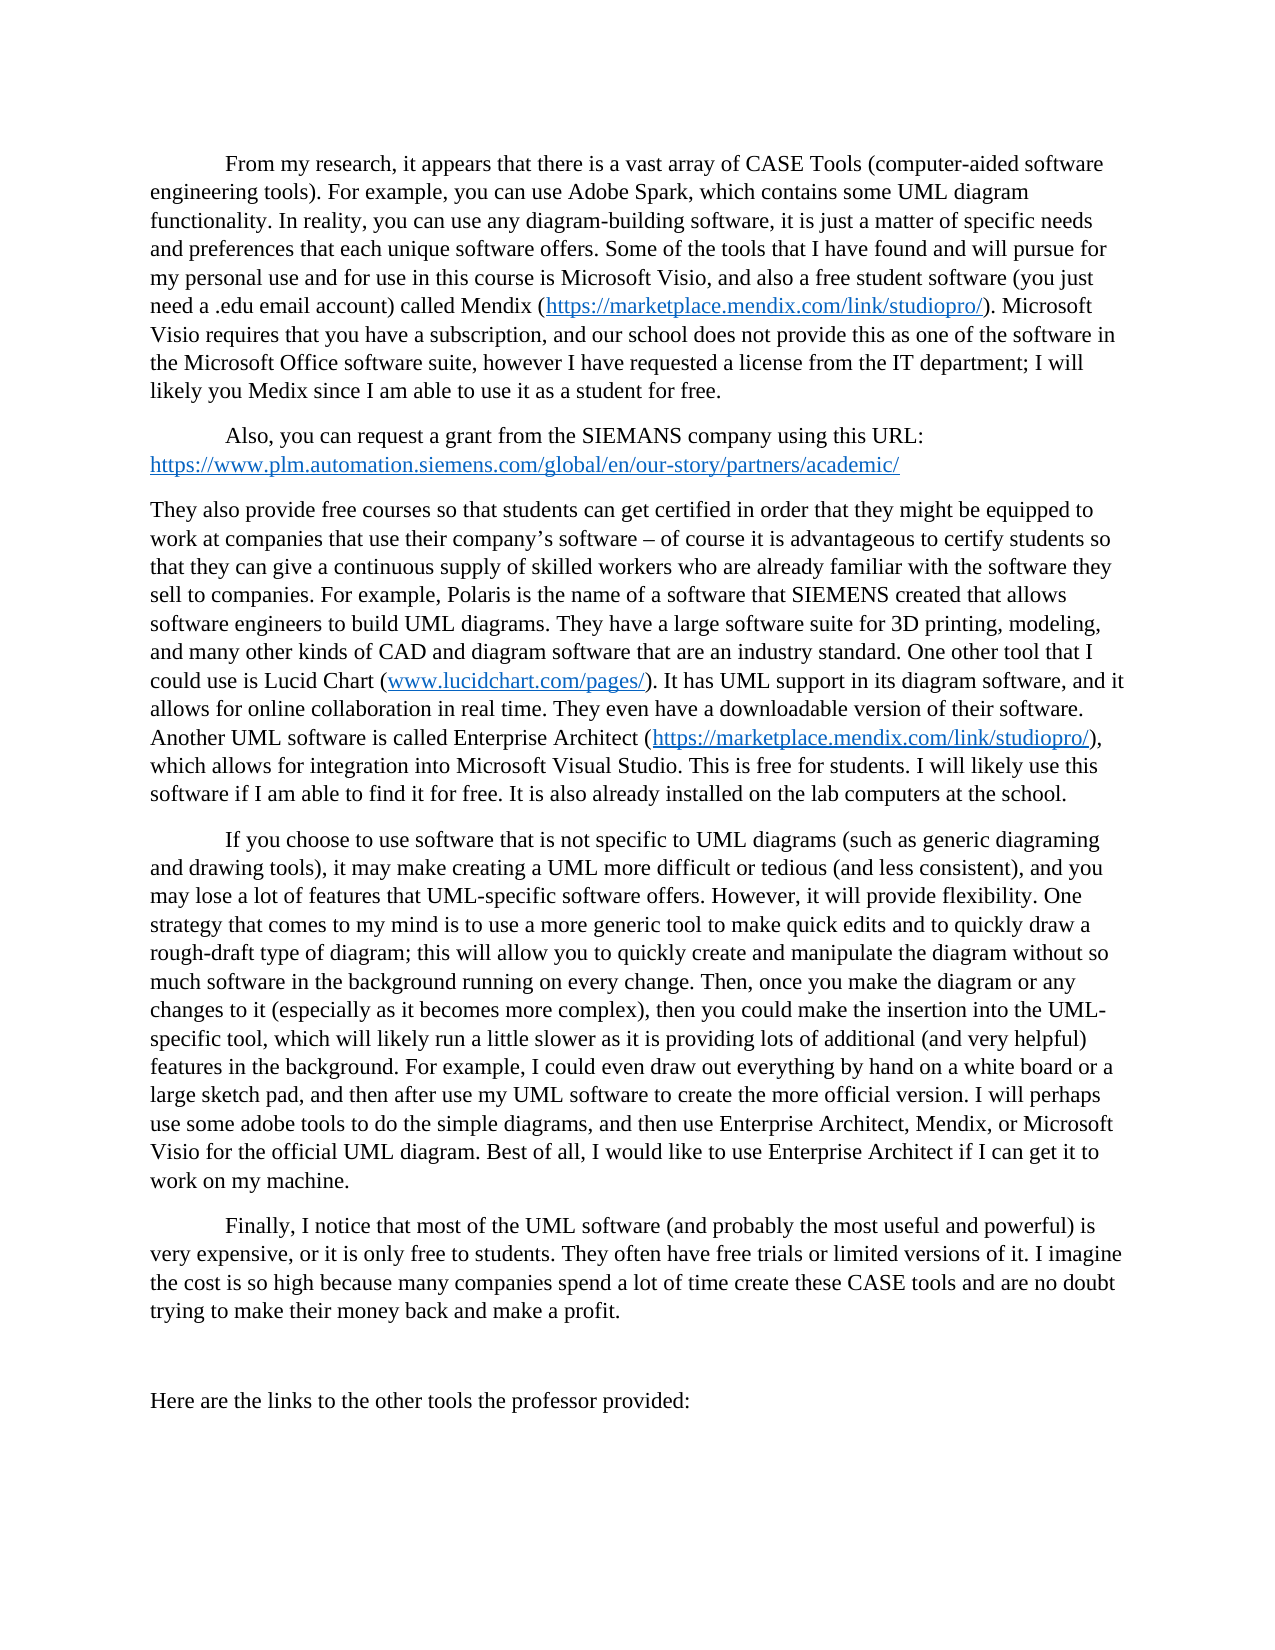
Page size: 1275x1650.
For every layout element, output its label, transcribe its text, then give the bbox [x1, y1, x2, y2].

text From my research, it appears that there is a vast array of CASE Tools (computer-aided software engineering tools). For example, you can use Adobe Spark, which contains some UML diagram functionality. In reality, you can use any diagram-building software, it is just a matter of specific needs and preferences that each unique software offers. Some of the tools that I have found and will pursue for my personal use and for use in this course is Microsoft Visio, and also a free student software (you just need a .edu email account) called Mendix (https://marketplace.mendix.com/link/studiopro/). Microsoft Visio requires that you have a subscription, and our school does not provide this as one of the software in the Microsoft Office software suite, however I have requested a license from the IT department; I will likely you Medix since I am able to use it as a student for free. [150, 150, 1125, 404]
text They also provide free courses so that students can get certified in order that they might be equipped to work at companies that use their company’s software – of course it is advantageous to certify students so that they can give a continuous supply of skilled workers who are already familiar with the software they sell to companies. For example, Polaris is the name of a software that SIEMENS created that allows software engineers to build UML diagrams. They have a large software suite for 3D printing, modeling, and many other kinds of CAD and diagram software that are an industry standard. One other tool that I could use is Lucid Chart (www.lucidchart.com/pages/). It has UML support in its diagram software, and it allows for online collaboration in real time. They even have a downloadable version of their software. Another UML software is called Enterprise Architect (https://marketplace.mendix.com/link/studiopro/), which allows for integration into Microsoft Visual Studio. This is free for students. I will likely use this software if I am able to find it for free. It is also already installed on the lab computers at the school. [150, 496, 1125, 807]
text Here are the links to the other tools the professor provided: [150, 1387, 1125, 1414]
text If you choose to use software that is not specific to UML diagrams (such as generic diagraming and drawing tools), it may make creating a UML more difficult or tedious (and less consistent), and you may lose a lot of features that UML-specific software offers. However, it will provide flexibility. One strategy that comes to my mind is to use a more generic tool to make quick edits and to quickly draw a rough-draft type of diagram; this will allow you to quickly create and manipulate the diagram without so much software in the background running on every change. Then, once you make the diagram or any changes to it (especially as it becomes more complex), then you could make the insertion into the UML-specific tool, which will likely run a little slower as it is providing lots of additional (and very helpful) features in the background. For example, I could even draw out everything by hand on a white board or a large sketch pad, and then after use my UML software to create the more official version. I will perhaps use some adobe tools to do the simple diagrams, and then use Enterprise Architect, Mendix, or Microsoft Visio for the official UML diagram. Best of all, I would like to use Enterprise Architect if I can get it to work on my machine. [150, 826, 1125, 1193]
text Finally, I notice that most of the UML software (and probably the most useful and powerful) is very expensive, or it is only free to students. They often have free trials or limited versions of it. I imagine the cost is so high because many companies spend a lot of time create these CASE tools and are no doubt trying to make their money back and make a profit. [150, 1212, 1125, 1324]
text Also, you can request a grant from the SIEMANS company using this URL: https://www.plm.automation.siemens.com/global/en/our-story/partners/academic/ [150, 423, 1125, 477]
